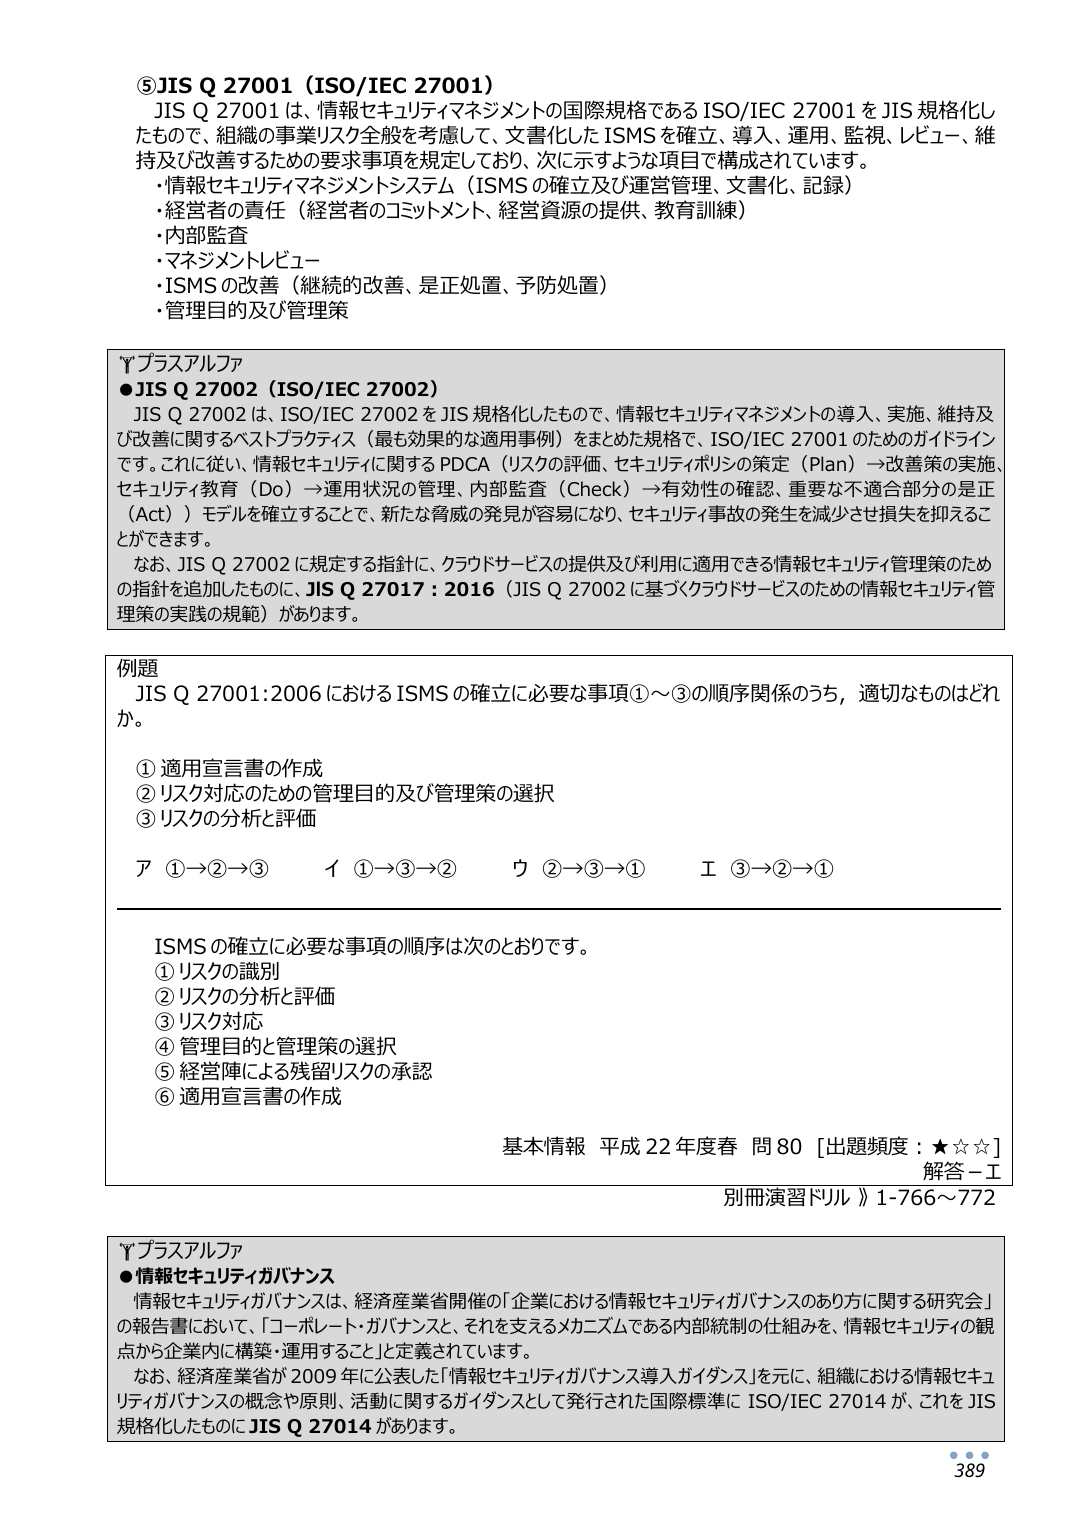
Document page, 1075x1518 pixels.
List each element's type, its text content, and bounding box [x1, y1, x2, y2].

table_header 例題 JIS Q 27001:2006におけるISMSの確立に必要な事項①～③の順序関係のうち，適切なものはどれか。 ①適用宣言書の作成 ②リスク対応のための管理目的及び管理策の選択 ③リスクの分析と評価 ア ①→②→③ イ ①→③→② ウ ②→③→① エ ③→②→① ISMSの確立に必要な事項の順序は次のとおりです。 ①リスクの識別 ②リスクの分析と評価 ③リスク対応 ④管理目的と管理策の選択 ⑤経営陣による残留リスクの承認 ⑥適用宣言書の作成 基本情報 平成22年度春 問80 [出題頻度：★☆☆] 解答－エ [106, 656, 1012, 1184]
text ・マネジメントレビュー [135, 249, 996, 274]
text ・ISMSの改善（継続的改善、是正処置、予防処置） [135, 274, 996, 299]
text プラスアルファ [108, 350, 1004, 374]
text ●情報セキュリティガバナンス [108, 1261, 1004, 1286]
text JIS Q 27002は、ISO/IEC 27002をJIS規格化したもので、情報セキュリティマネジメントの導入、実施、維持及び改善に関するベストプラクティス（最も効果的な適用事例）をまとめた規格で、ISO/IEC 27001のためのガイドラインです。これに従い、情報セキュリティに関するPDCA（リスクの評価、セキュリティポリシの策定（Plan）→改善策の実施、セキュリティ教育（Do）→運用状況の管理、内部監査（Check）→有効性の確認、重要な不適合部分の是正（Act））モデルを確立することで、新たな脅威の発見が容易になり、セキュリティ事故の発生を減少させ損失を抑えることができます。 [108, 399, 1004, 549]
subtitle ⑤JIS Q 27001（ISO/IEC 27001） [79, 74, 996, 99]
text ・内部監査 [135, 224, 996, 249]
text なお、JIS Q 27002に規定する指針に、クラウドサービスの提供及び利用に適用できる情報セキュリティ管理策のための指針を追加したものに、JlS Q 27017：2016（JIS Q 27002に基づくクラウドサービスのための情報セキュリティ管理策の実践の規範）があります。 [108, 549, 1004, 629]
text 情報セキュリティガバナンスは、経済産業省開催の「企業における情報セキュリティガバナンスのあり方に関する研究会」の報告書において、「コーポレート・ガバナンスと、それを支えるメカニズムである内部統制の仕組みを、情報セキュリティの観点から企業内に構築・運用すること」と定義されています。 [108, 1286, 1004, 1361]
text 別冊演習ドリル 》 1-766～772 [79, 1186, 996, 1211]
text ●JIS Q 27002（ISO/IEC 27002） [108, 374, 1004, 399]
text なお、経済産業省が2009年に公表した「情報セキュリティガバナンス導入ガイダンス」を元に、組織における情報セキュリティガバナンスの概念や原則、活動に関するガイダンスとして発行された国際標準にISO/IEC 27014が、これをJIS規格化したものにJIS Q 27014があります。 [108, 1361, 1004, 1441]
text プラスアルファ [108, 1237, 1004, 1261]
text JIS Q 27001は、情報セキュリティマネジメントの国際規格であるISO/IEC 27001をJIS規格化したもので、組織の事業リスク全般を考慮して、文書化したISMSを確立、導入、運用、監視、レビュー、維持及び改善するための要求事項を規定しており、次に示すような項目で構成されています。 [135, 99, 996, 174]
text ・情報セキュリティマネジメントシステム（ISMSの確立及び運営管理、文書化、記録） [135, 174, 996, 199]
text ・経営者の責任（経営者のコミットメント、経営資源の提供、教育訓練） [135, 199, 996, 224]
text ・管理目的及び管理策 [135, 299, 996, 324]
